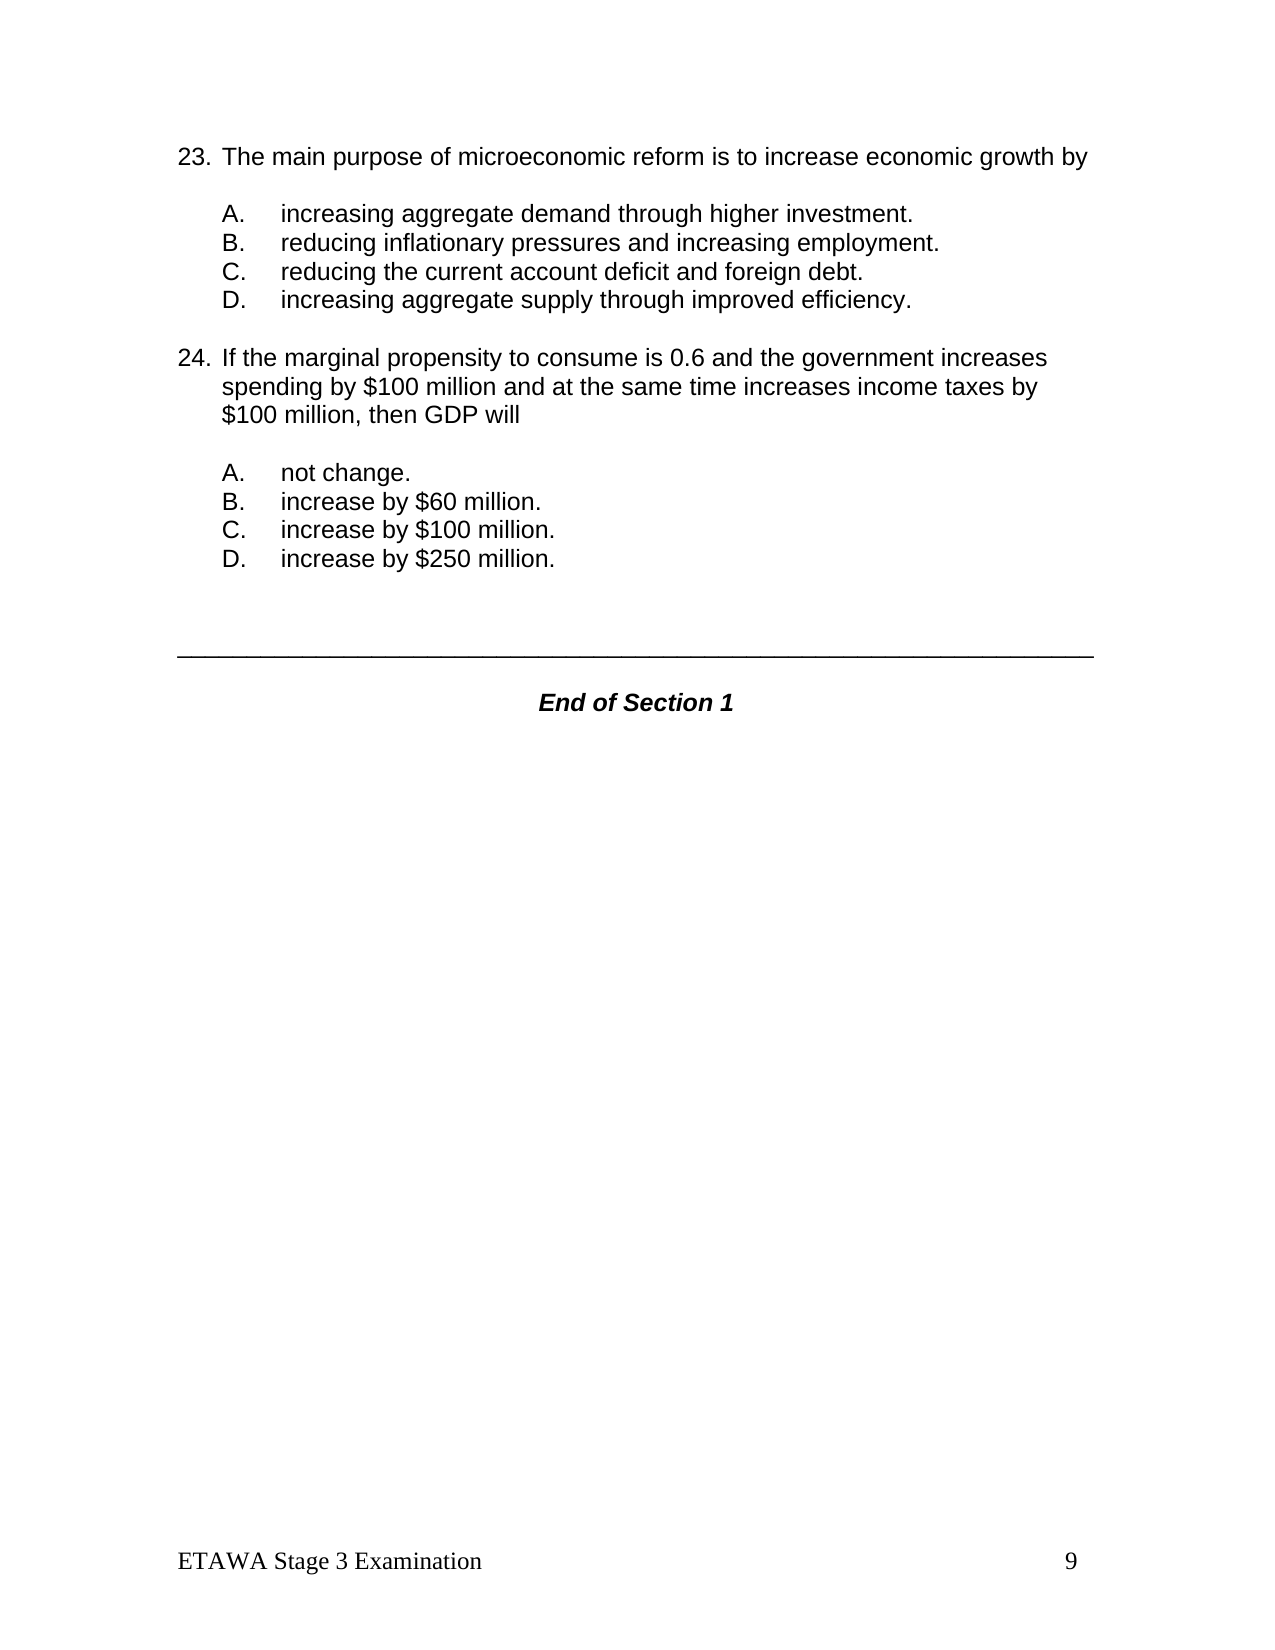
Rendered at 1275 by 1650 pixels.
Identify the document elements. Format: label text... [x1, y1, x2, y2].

text A. increasing aggregate demand through higher investment. [222, 199, 1098, 228]
text 23. The main purpose of microeconomic reform is to increase economic growth by [177, 142, 1098, 171]
text B. reducing inflationary pressures and increasing employment. [222, 228, 1098, 257]
text C. increase by $100 million. [222, 516, 1098, 544]
text 24. If the marginal propensity to consume is 0.6 and the government increases spending by $100 million and at the same time increases income taxes by $100 million, then GDP will [177, 343, 1098, 429]
text C. reducing the current account deficit and foreign debt. [222, 257, 1098, 286]
text End of Section 1 [177, 688, 1098, 717]
text D. increase by $250 million. [222, 544, 1098, 573]
text D. increasing aggregate supply through improved efficiency. [222, 286, 1098, 314]
text A. not change. [222, 458, 1098, 487]
text __________________________________________________________________ [177, 631, 1098, 659]
text B. increase by $60 million. [222, 487, 1098, 516]
